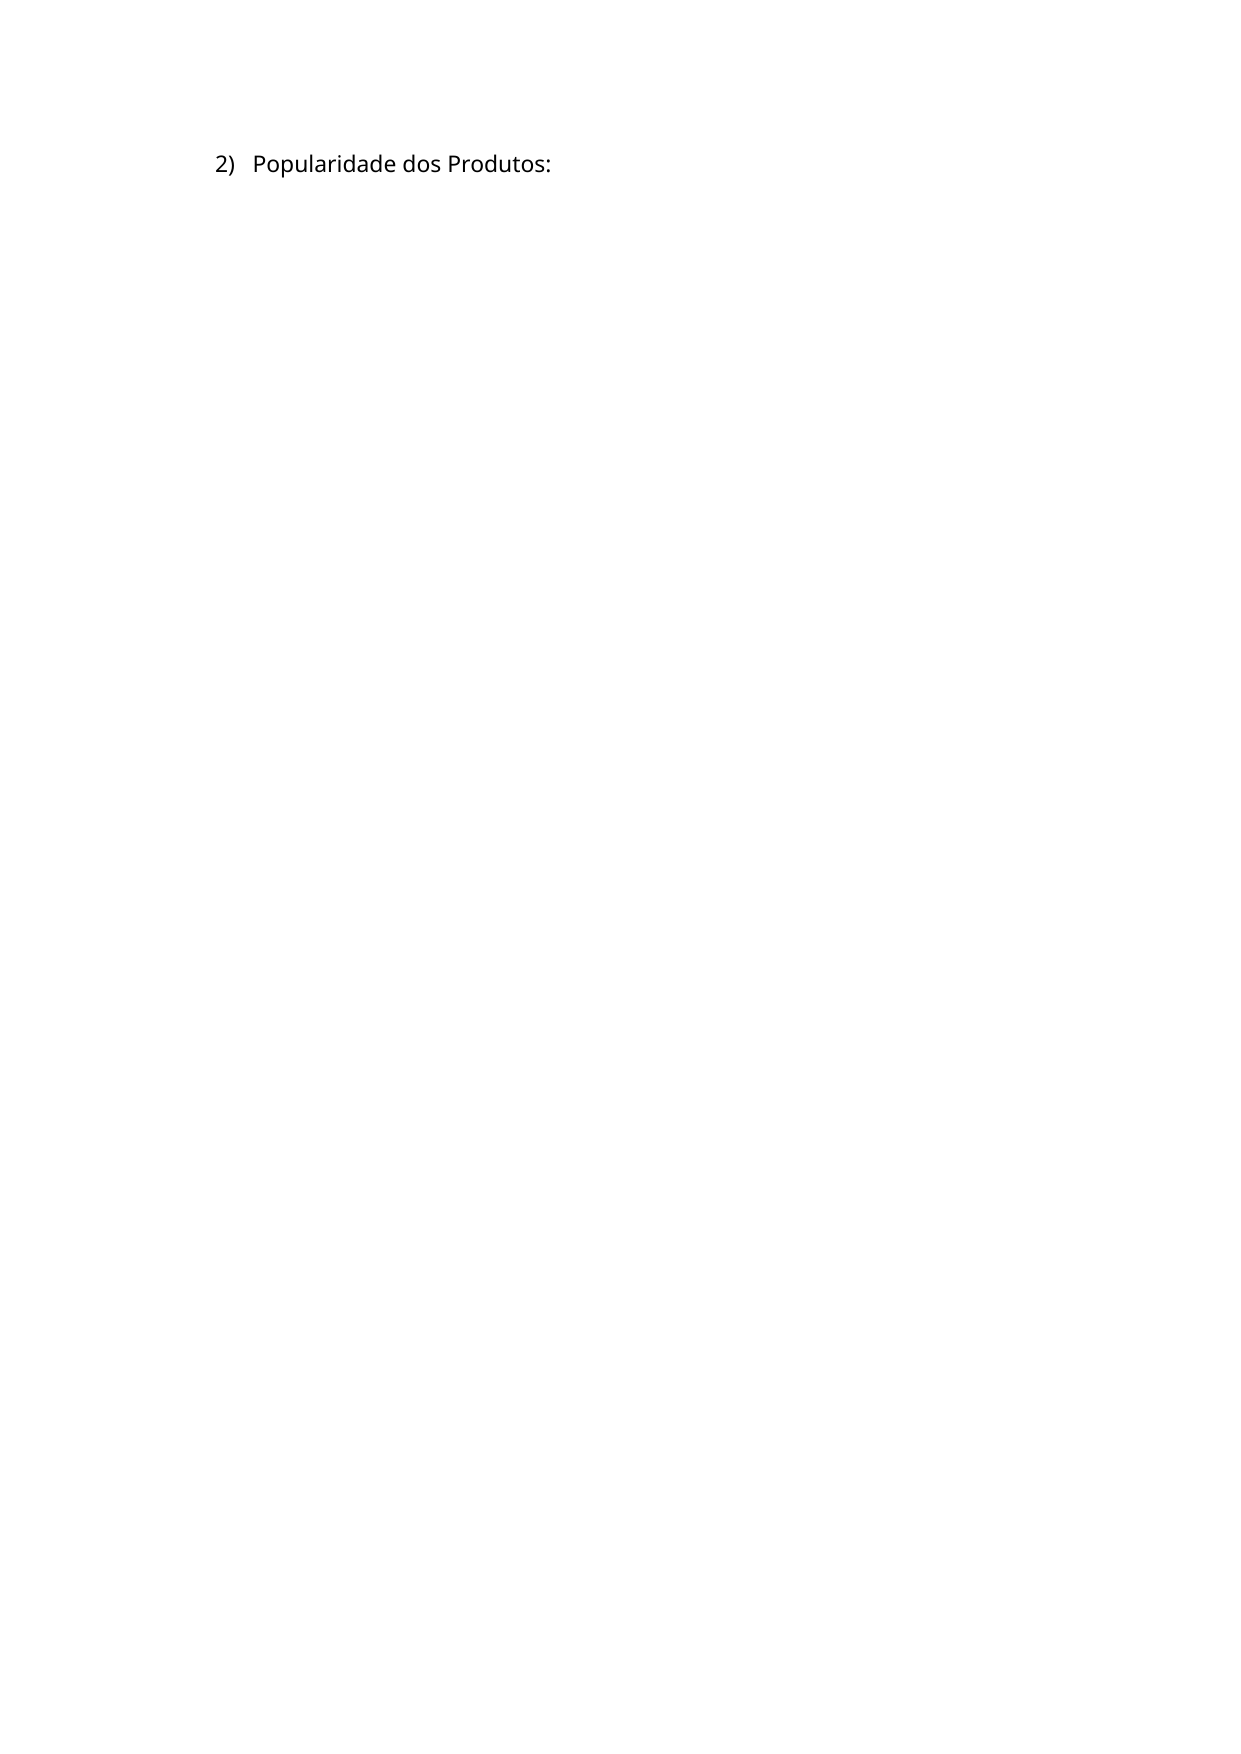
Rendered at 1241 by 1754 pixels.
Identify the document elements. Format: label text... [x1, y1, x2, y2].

list Popularidade dos Produtos: [215, 148, 1063, 179]
